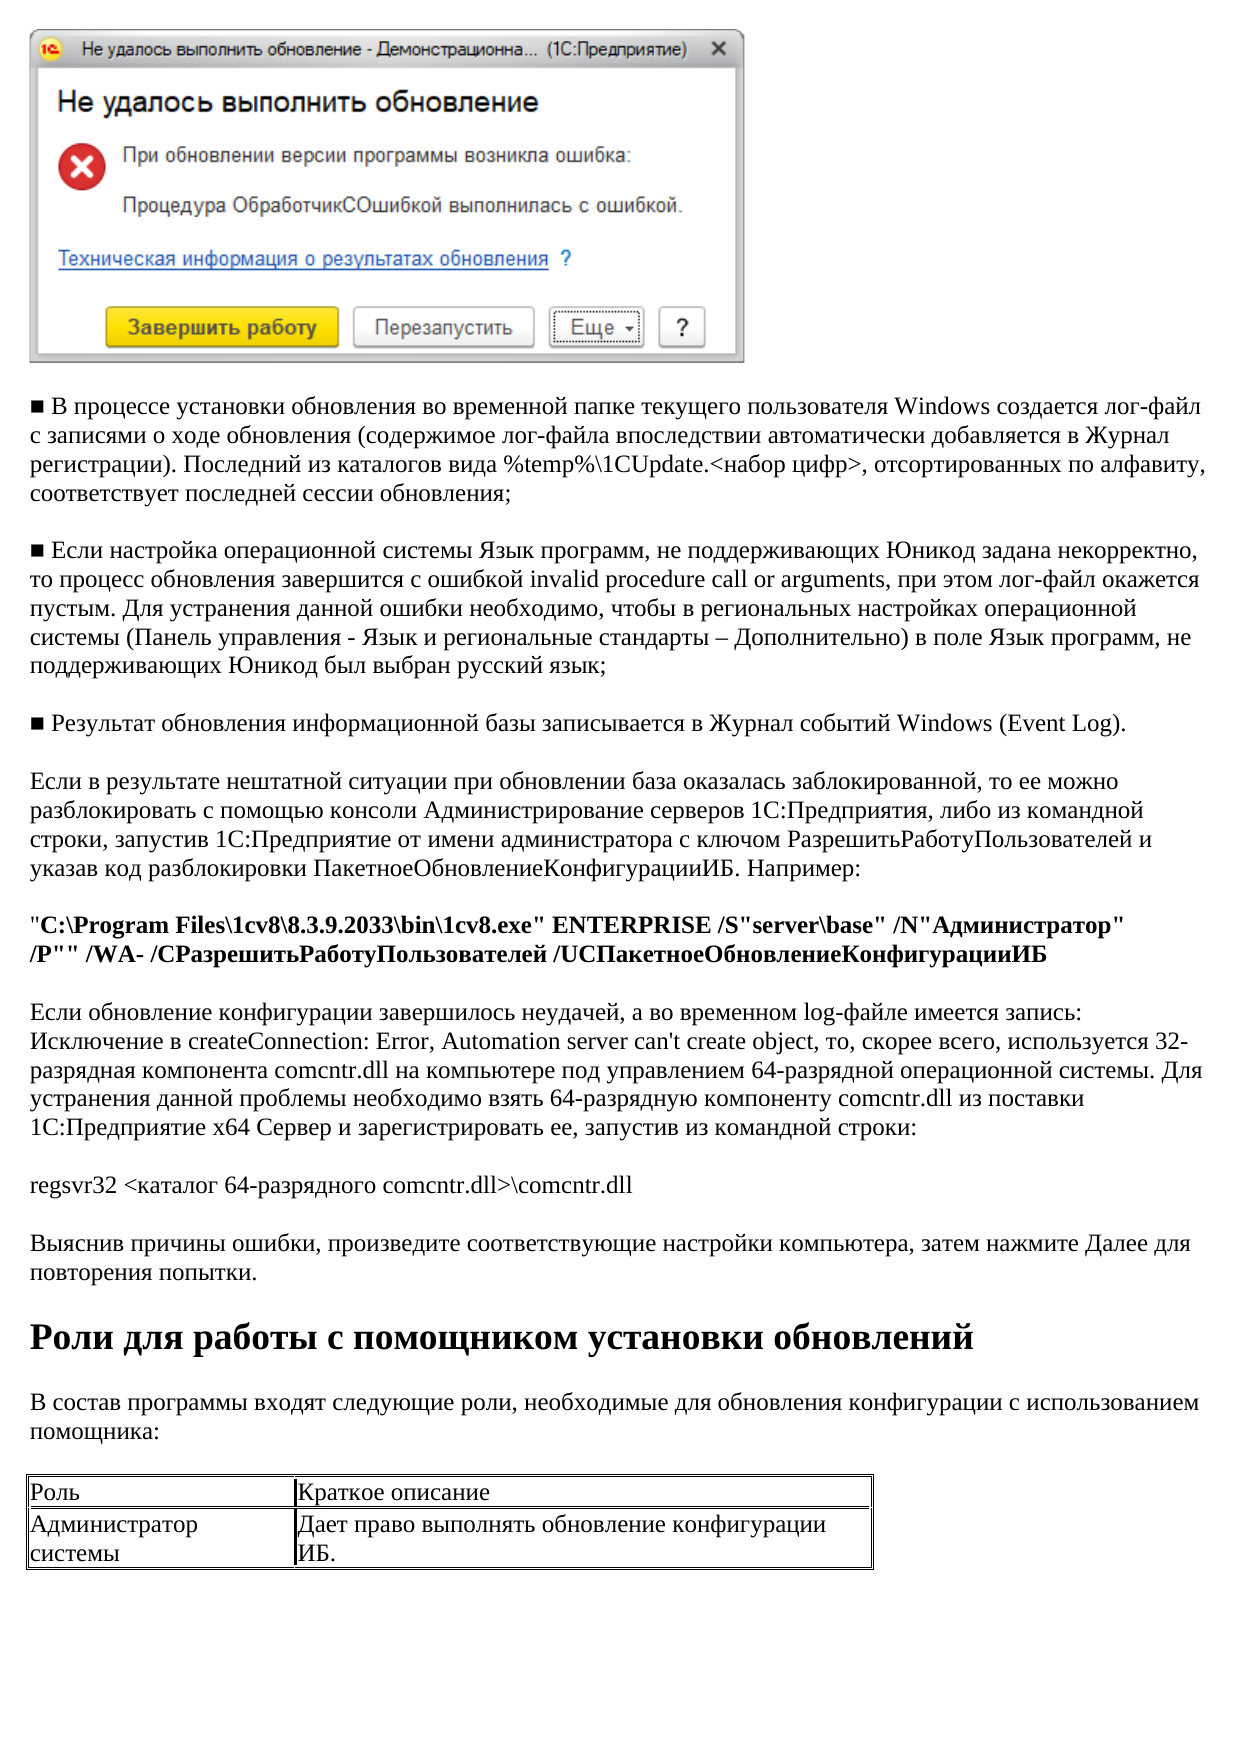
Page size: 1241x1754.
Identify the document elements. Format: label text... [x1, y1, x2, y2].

text regsvr32 <каталог 64-разрядного comcntr.dll>\comcntr.dll [29, 1170, 1211, 1199]
table_cell Дает право выполнять обновление конфигурации ИБ. [295, 1506, 872, 1566]
text Если обновление конфигурации завершилось неудачей, а во временном log-файле имеется запись: Исключение в createConnection: Error, Automation server can't create object, то, скорее всего, используется 32-разрядная компонента comcntr.dll на компьютере под управлением 64-разрядной операционной системы. Для устранения данной проблемы необходимо взять 64-разрядную компоненту comcntr.dll из поставки 1С:Предприятие x64 Сервер и зарегистрировать ее, запустив из командной строки: [29, 997, 1211, 1141]
table_header Роль [27, 1475, 295, 1506]
text ■ Если настройка операционной системы Язык программ, не поддерживающих Юникод задана некорректно, то процесс обновления завершится с ошибкой invalid procedure call or arguments, при этом лог-файл окажется пустым. Для устранения данной ошибки необходимо, чтобы в региональных настройках операционной системы (Панель управления - Язык и региональные стандарты – Дополнительно) в поле Язык программ, не поддерживающих Юникод был выбран русский язык; [29, 536, 1211, 679]
text "C:\Program Files\1cv8\8.3.9.2033\bin\1cv8.exe" ENTERPRISE /S"server\base" /N"Администратор" /P"" /WA- /CРазрешитьРаботуПользователей /UCПакетноеОбновлениеКонфигурацииИБ [29, 911, 1211, 968]
text ■ Результат обновления информационной базы записывается в Журнал событий Windows (Event Log). [29, 708, 1211, 737]
table_cell Администратор системы [27, 1506, 295, 1566]
text Роли для работы с помощником установки обновлений [29, 1315, 1211, 1358]
text ■ В процессе установки обновления во временной папке текущего пользователя Windows создается лог-файл с записями о ходе обновления (содержимое лог-файла впоследствии автоматически добавляется в Журнал регистрации). Последний из каталогов вида %temp%\1CUpdate.<набор цифр>, отсортированных по алфавиту, соответствует последней сессии обновления; [29, 391, 1211, 506]
text Выяснив причины ошибки, произведите соответствующие настройки компьютера, затем нажмите Далее для повторения попытки. [29, 1228, 1211, 1286]
picture [29, 29, 745, 363]
text Если в результате нештатной ситуации при обновлении база оказалась заблокированной, то ее можно разблокировать с помощью консоли Администрирование серверов 1С:Предприятия, либо из командной строки, запустив 1С:Предприятие от имени администратора с ключом РазрешитьРаботуПользователей и указав код разблокировки ПакетноеОбновлениеКонфигурацииИБ. Например: [29, 766, 1211, 881]
text В состав программы входят следующие роли, необходимые для обновления конфигурации с использованием помощника: [29, 1387, 1211, 1444]
table_header Краткое описание [295, 1477, 871, 1506]
